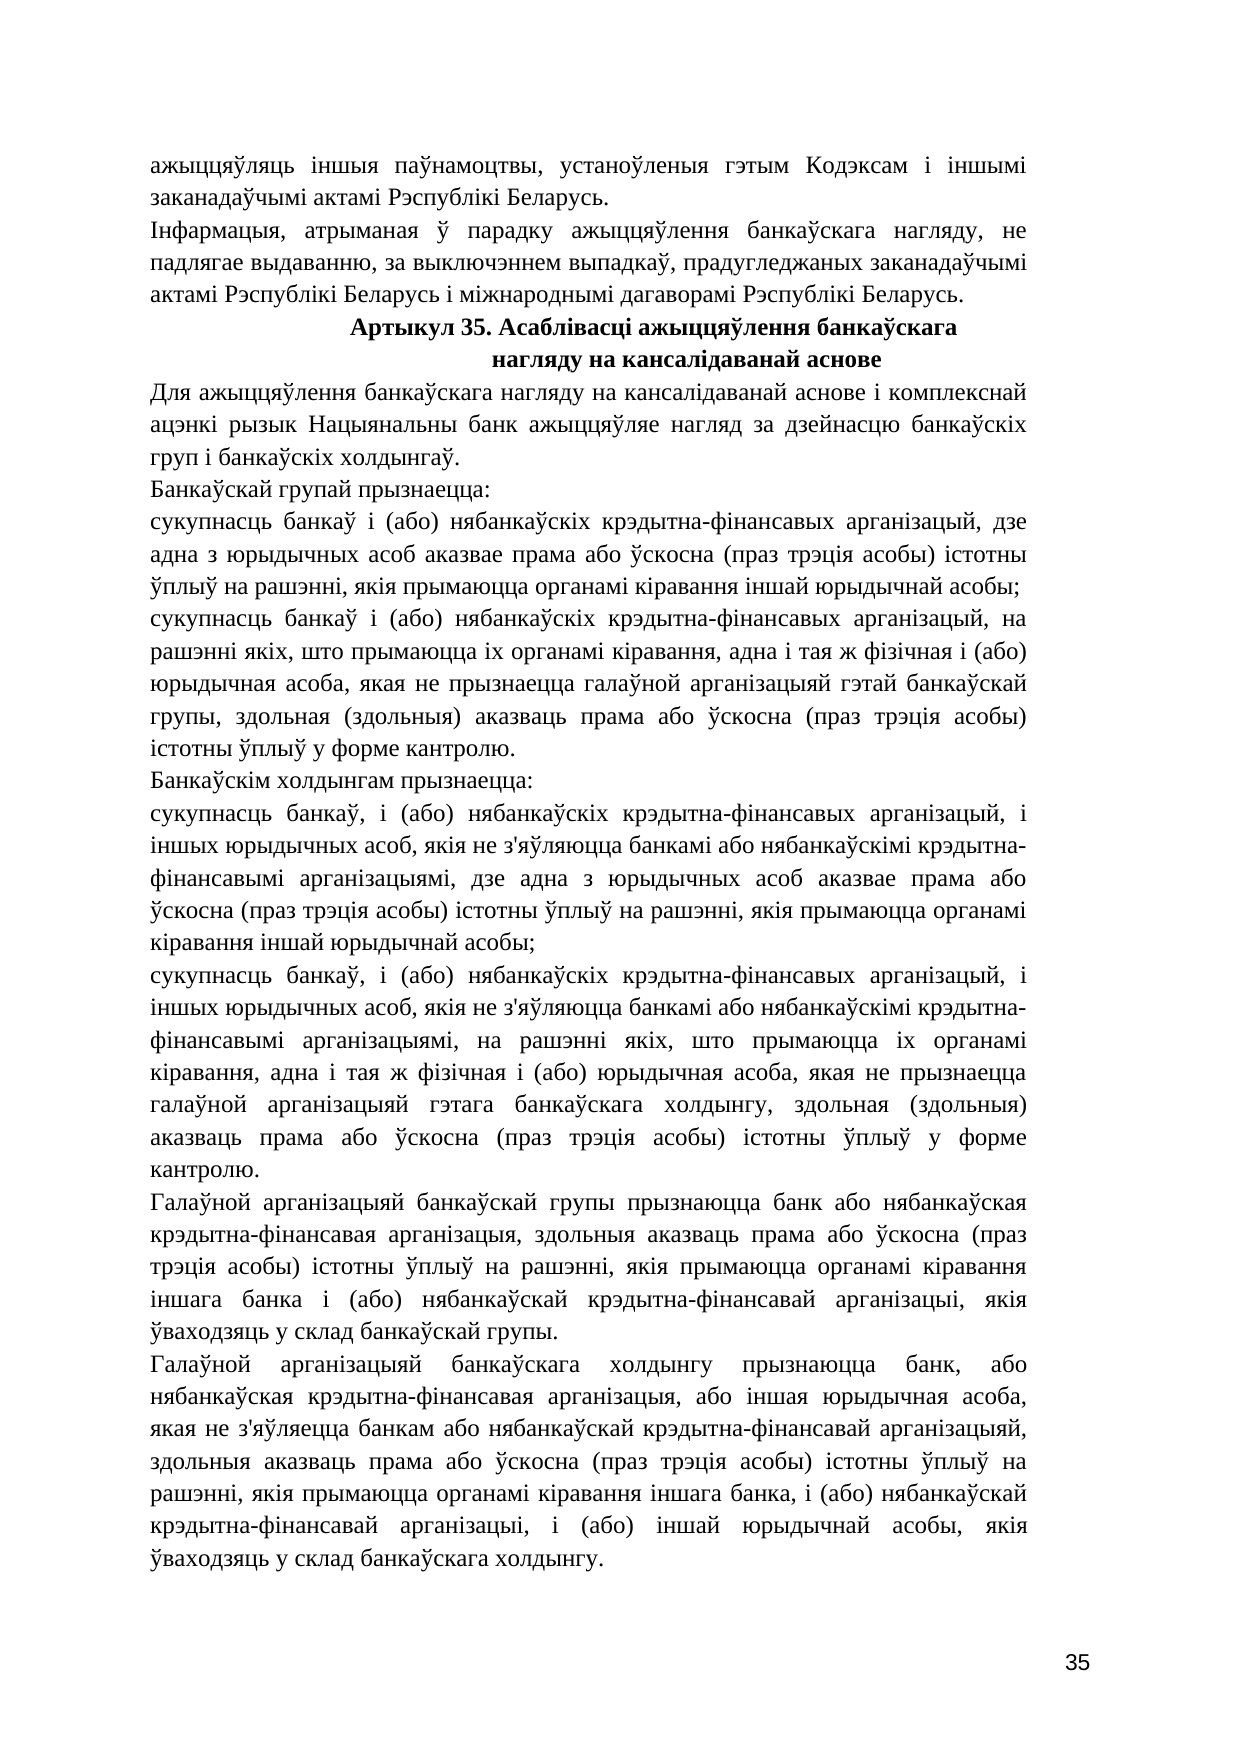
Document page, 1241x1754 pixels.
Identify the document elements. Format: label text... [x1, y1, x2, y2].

text сукупнасць банкаў, і (або) нябанкаўскіх крэдытна-фінансавых арганізацый, і іншых юрыдычных асоб, якія не з'яўляюцца банкамі або нябанкаўскімі крэдытна-фінансавымі арганізацыямі, дзе адна з юрыдычных асоб аказвае прама або ўскосна (праз трэція асобы) істотны ўплыў на рашэнні, якія прымаюцца органамі кіравання іншай юрыдычнай асобы; [150, 798, 1028, 956]
text сукупнасць банкаў і (або) нябанкаўскіх крэдытна-фінансавых арганізацый, на рашэнні якіх, што прымаюцца іх органамі кіравання, адна і тая ж фізічная і (або) юрыдычная асоба, якая не прызнаецца галаўной арганізацыяй гэтай банкаўскай групы, здольная (здольныя) аказваць прама або ўскосна (праз трэція асобы) істотны ўплыў у форме кантролю. [150, 603, 1028, 762]
text Галаўной арганізацыяй банкаўскага холдынгу прызнаюцца банк, або нябанкаўская крэдытна-фінансавая арганізацыя, або іншая юрыдычная асоба, якая не з'яўляецца банкам або нябанкаўскай крэдытна-фінансавай арганізацыяй, здольныя аказваць прама або ўскосна (праз трэція асобы) істотны ўплыў на рашэнні, якія прымаюцца органамі кіравання іншага банка, і (або) нябанкаўскай крэдытна-фінансавай арганізацыі, і (або) іншай юрыдычнай асобы, якія ўваходзяць у склад банкаўскага холдынгу. [150, 1349, 1028, 1572]
text Для ажыццяўлення банкаўскага нагляду на кансалідаванай аснове і комплекснай ацэнкі рызык Нацыянальны банк ажыццяўляе нагляд за дзейнасцю банкаўскіх груп і банкаўскіх холдынгаў. [150, 377, 1028, 470]
text Галаўной арганізацыяй банкаўскай групы прызнаюцца банк або нябанкаўская крэдытна-фінансавая арганізацыя, здольныя аказваць прама або ўскосна (праз трэція асобы) істотны ўплыў на рашэнні, якія прымаюцца органамі кіравання іншага банка і (або) нябанкаўскай крэдытна-фінансавай арганізацыі, якія ўваходзяць у склад банкаўскай групы. [150, 1187, 1028, 1345]
text Інфармацыя, атрыманая ў парадку ажыццяўлення банкаўскага нагляду, не падлягае выдаванню, за выключэннем выпадкаў, прадугледжаных заканадаўчымі актамі Рэспублікі Беларусь і міжнароднымі дагаворамі Рэспублікі Беларусь. [150, 215, 1028, 308]
text Артыкул 35. Асаблівасці ажыццяўлення банкаўскага нагляду на кансалідаванай аснове [350, 312, 1028, 373]
text сукупнасць банкаў і (або) нябанкаўскіх крэдытна-фінансавых арганізацый, дзе адна з юрыдычных асоб аказвае прама або ўскосна (праз трэція асобы) істотны ўплыў на рашэнні, якія прымаюцца органамі кіравання іншай юрыдычнай асобы; [150, 506, 1028, 600]
text сукупнасць банкаў, і (або) нябанкаўскіх крэдытна-фінансавых арганізацый, і іншых юрыдычных асоб, якія не з'яўляюцца банкамі або нябанкаўскімі крэдытна-фінансавымі арганізацыямі, на рашэнні якіх, што прымаюцца іх органамі кіравання, адна і тая ж фізічная і (або) юрыдычная асоба, якая не прызнаецца галаўной арганізацыяй гэтага банкаўскага холдынгу, здольная (здольныя) аказваць прама або ўскосна (праз трэція асобы) істотны ўплыў у форме кантролю. [150, 960, 1028, 1183]
text ажыццяўляць іншыя паўнамоцтвы, устаноўленыя гэтым Кодэксам і іншымі заканадаўчымі актамі Рэспублікі Беларусь. [150, 150, 1028, 211]
text Банкаўскім холдынгам прызнаецца: [150, 766, 1028, 794]
text Банкаўскай групай прызнаецца: [150, 474, 1028, 503]
